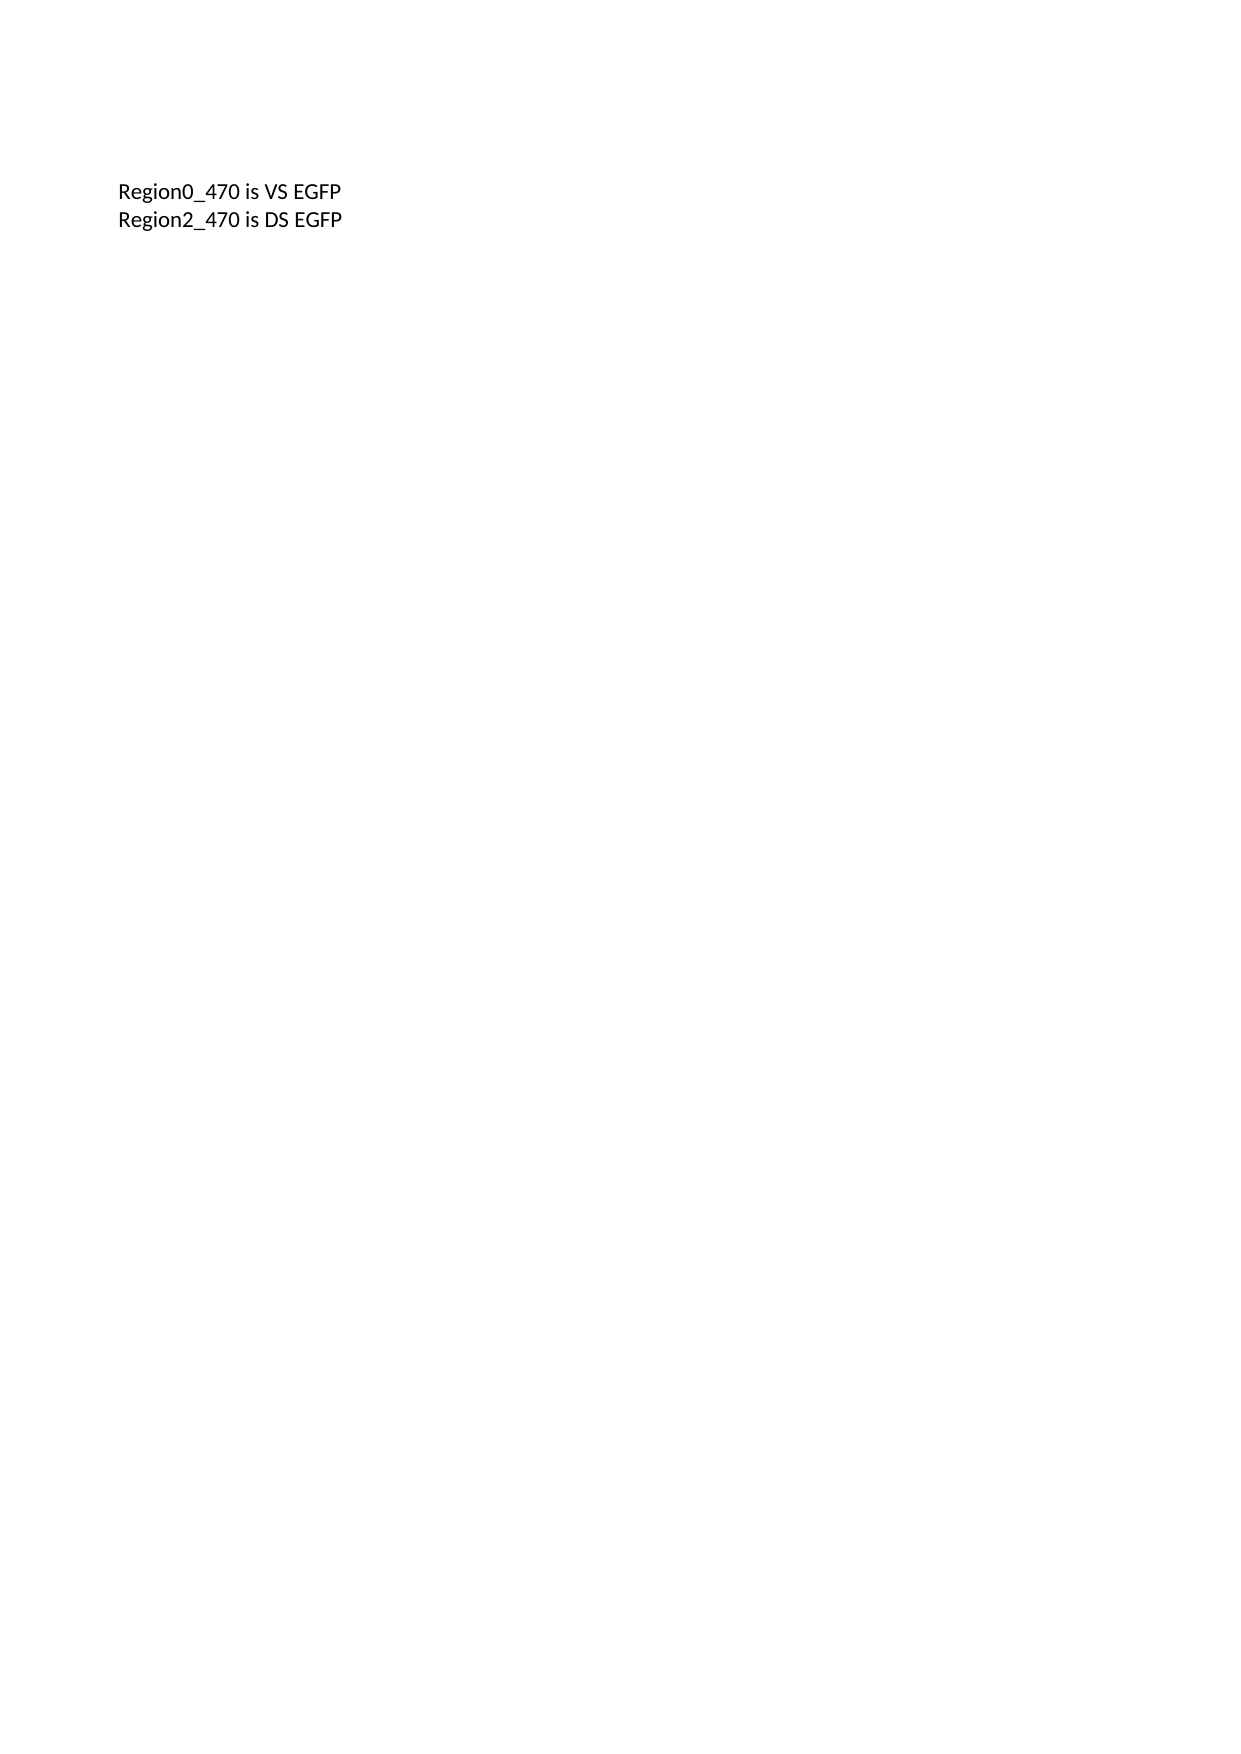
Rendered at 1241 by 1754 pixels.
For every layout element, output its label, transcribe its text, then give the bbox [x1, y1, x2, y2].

text Region0_470 is VS EGFP [118, 177, 1122, 205]
text Region2_470 is DS EGFP [118, 205, 1122, 233]
